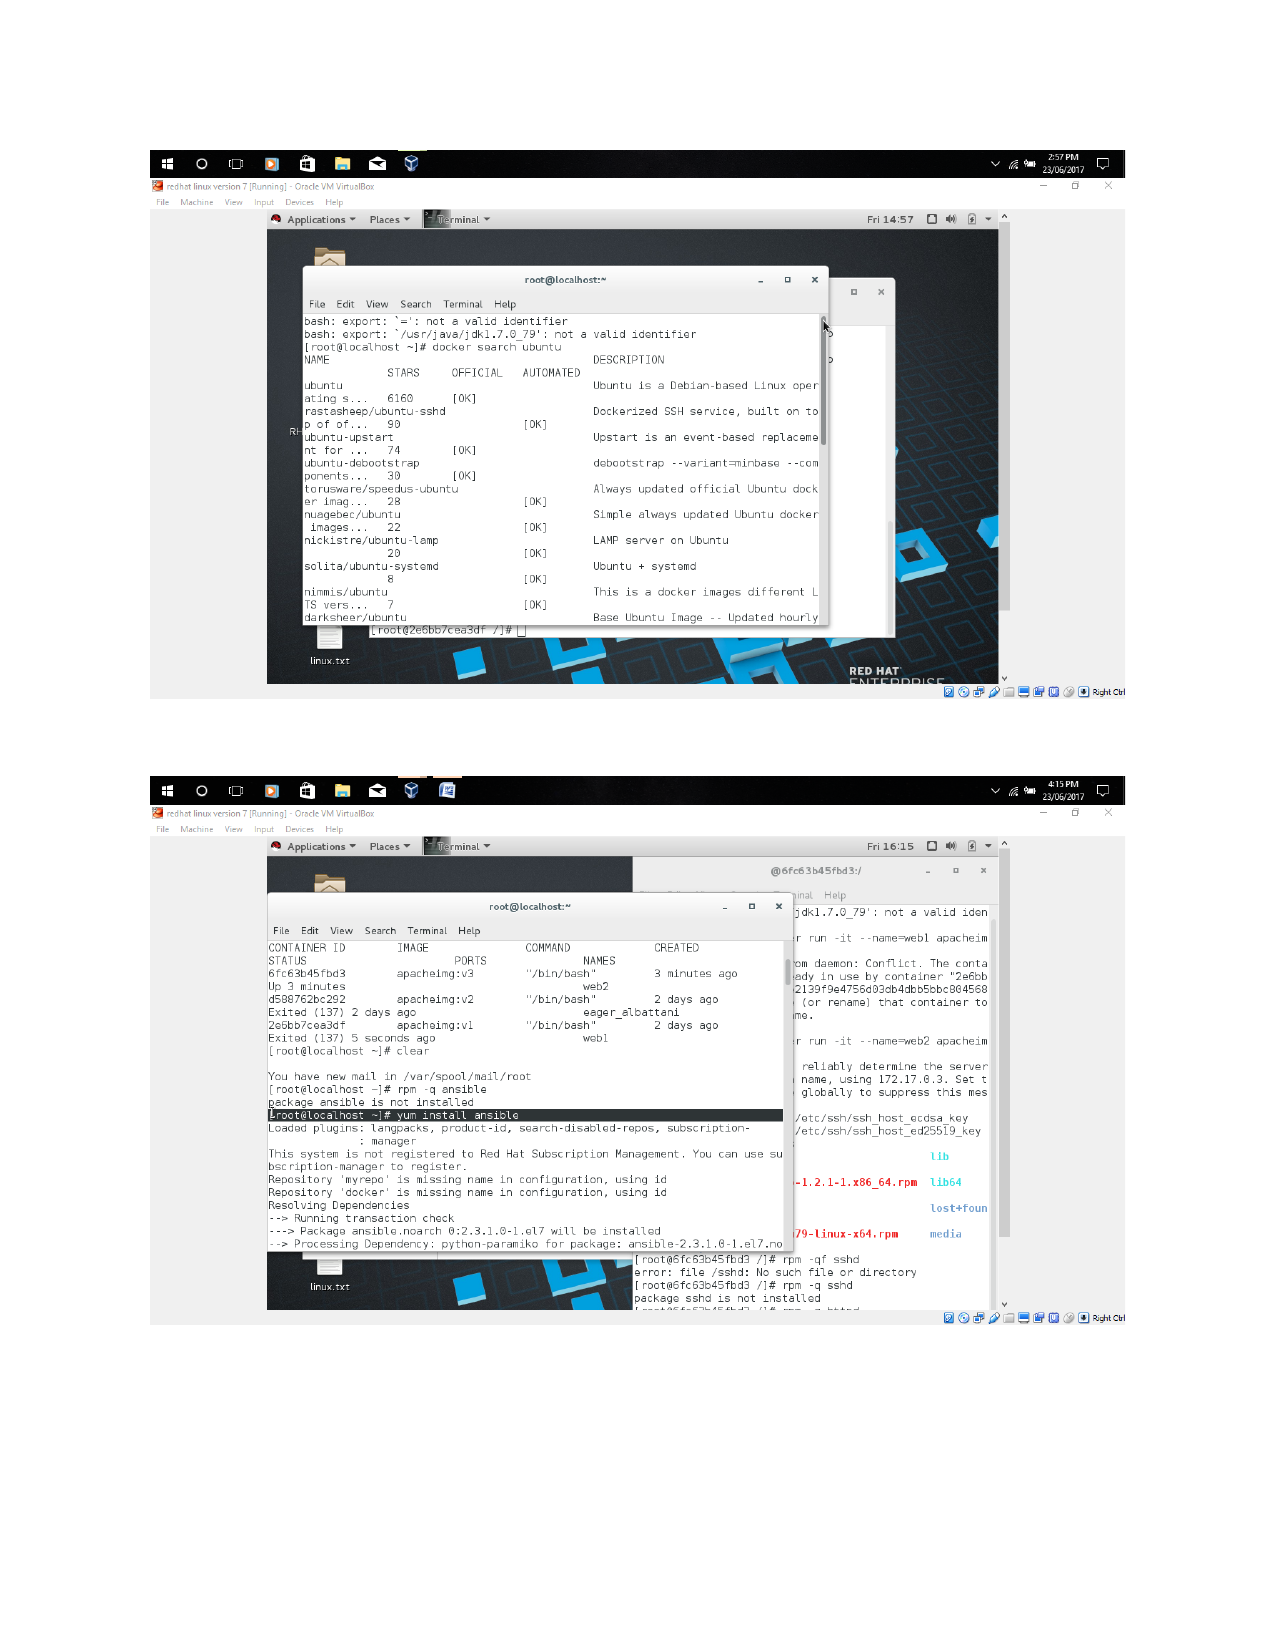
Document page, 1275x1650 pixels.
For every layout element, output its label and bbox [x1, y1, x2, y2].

picture [150, 776, 1125, 1325]
picture [150, 150, 1125, 699]
